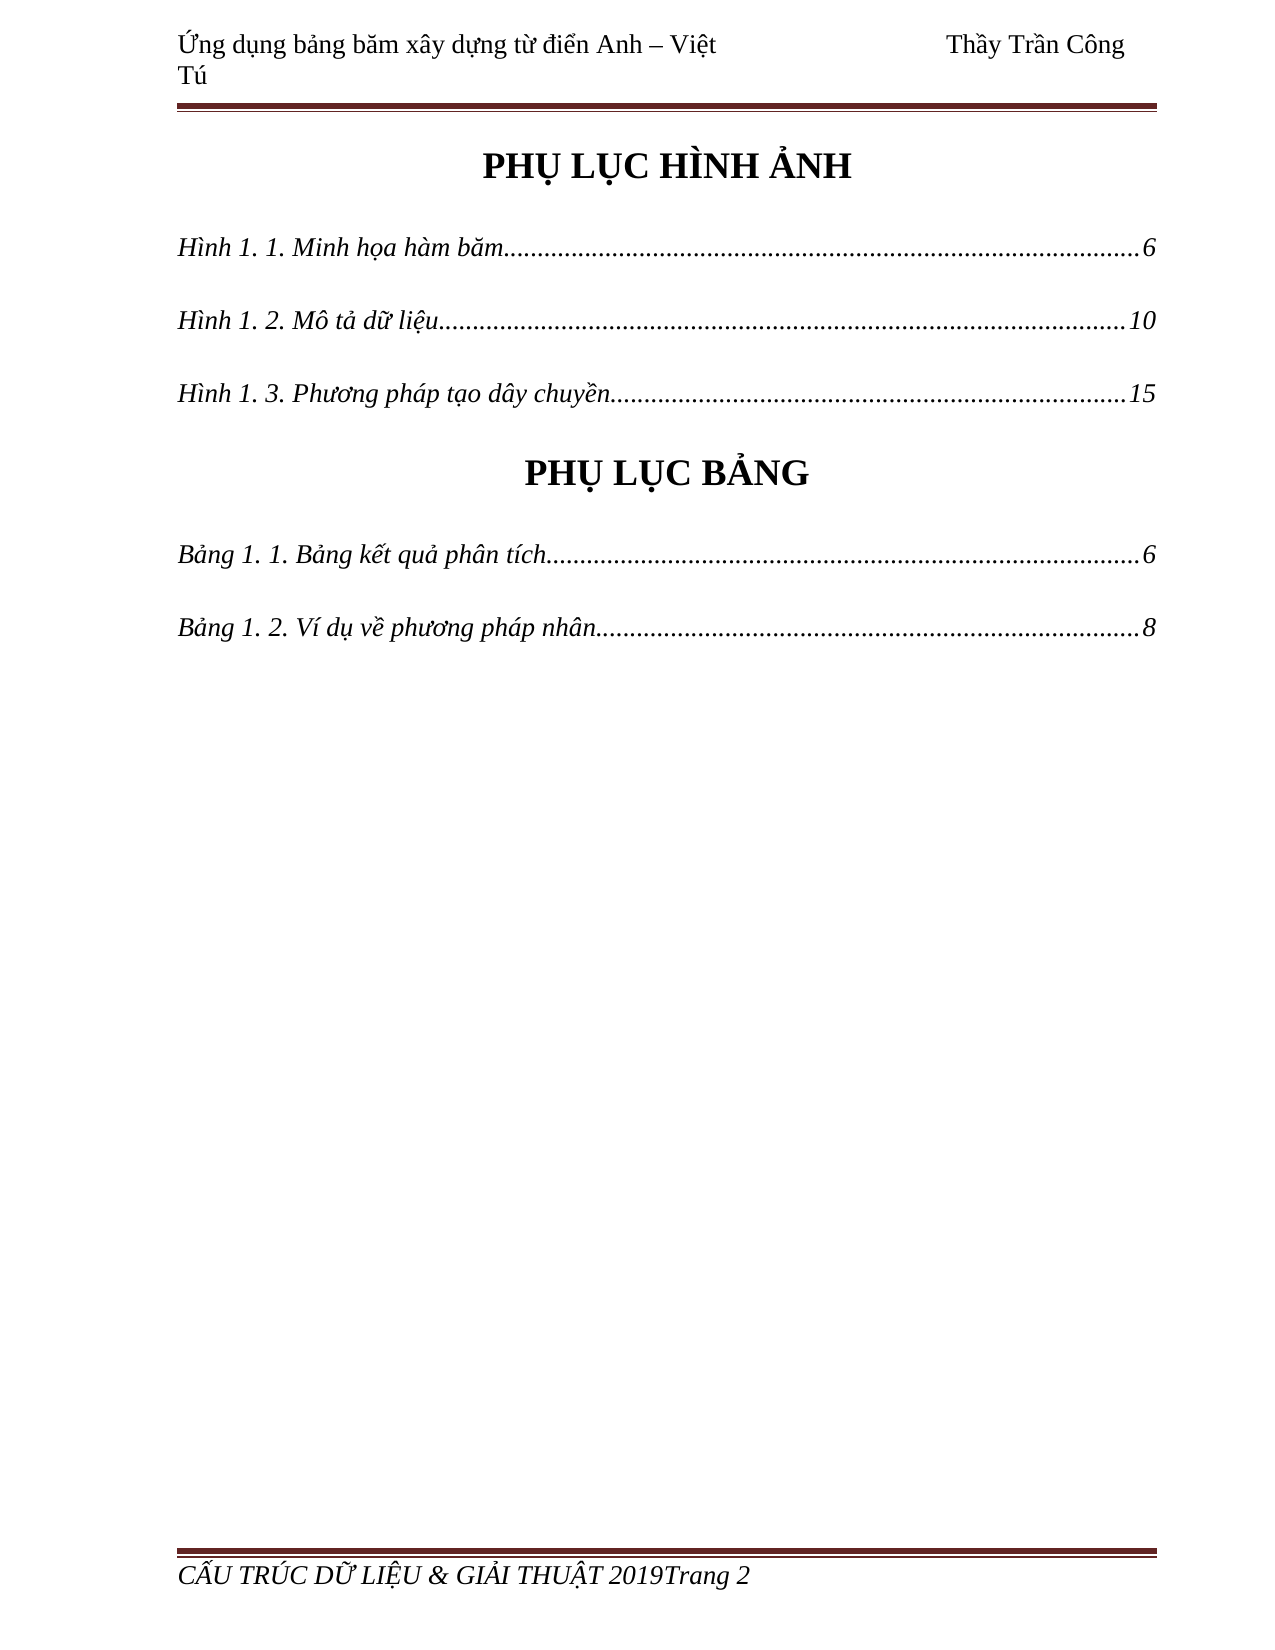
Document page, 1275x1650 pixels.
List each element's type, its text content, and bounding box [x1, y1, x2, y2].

subtitle PHỤ LỤC BẢNG [177, 451, 1157, 494]
text Bảng 1. 1. Bảng kết quả phân tích 6 [177, 538, 1157, 569]
text Hình 1. 1. Minh họa hàm băm 6 [177, 231, 1157, 262]
text Bảng 1. 2. Ví dụ về phương pháp nhân 8 [177, 611, 1157, 642]
text Hình 1. 3. Phương pháp tạo dây chuyền 15 [177, 377, 1157, 409]
subtitle PHỤ LỤC HÌNH ẢNH [177, 144, 1157, 187]
text Hình 1. 2. Mô tả dữ liệu 10 [177, 304, 1157, 335]
